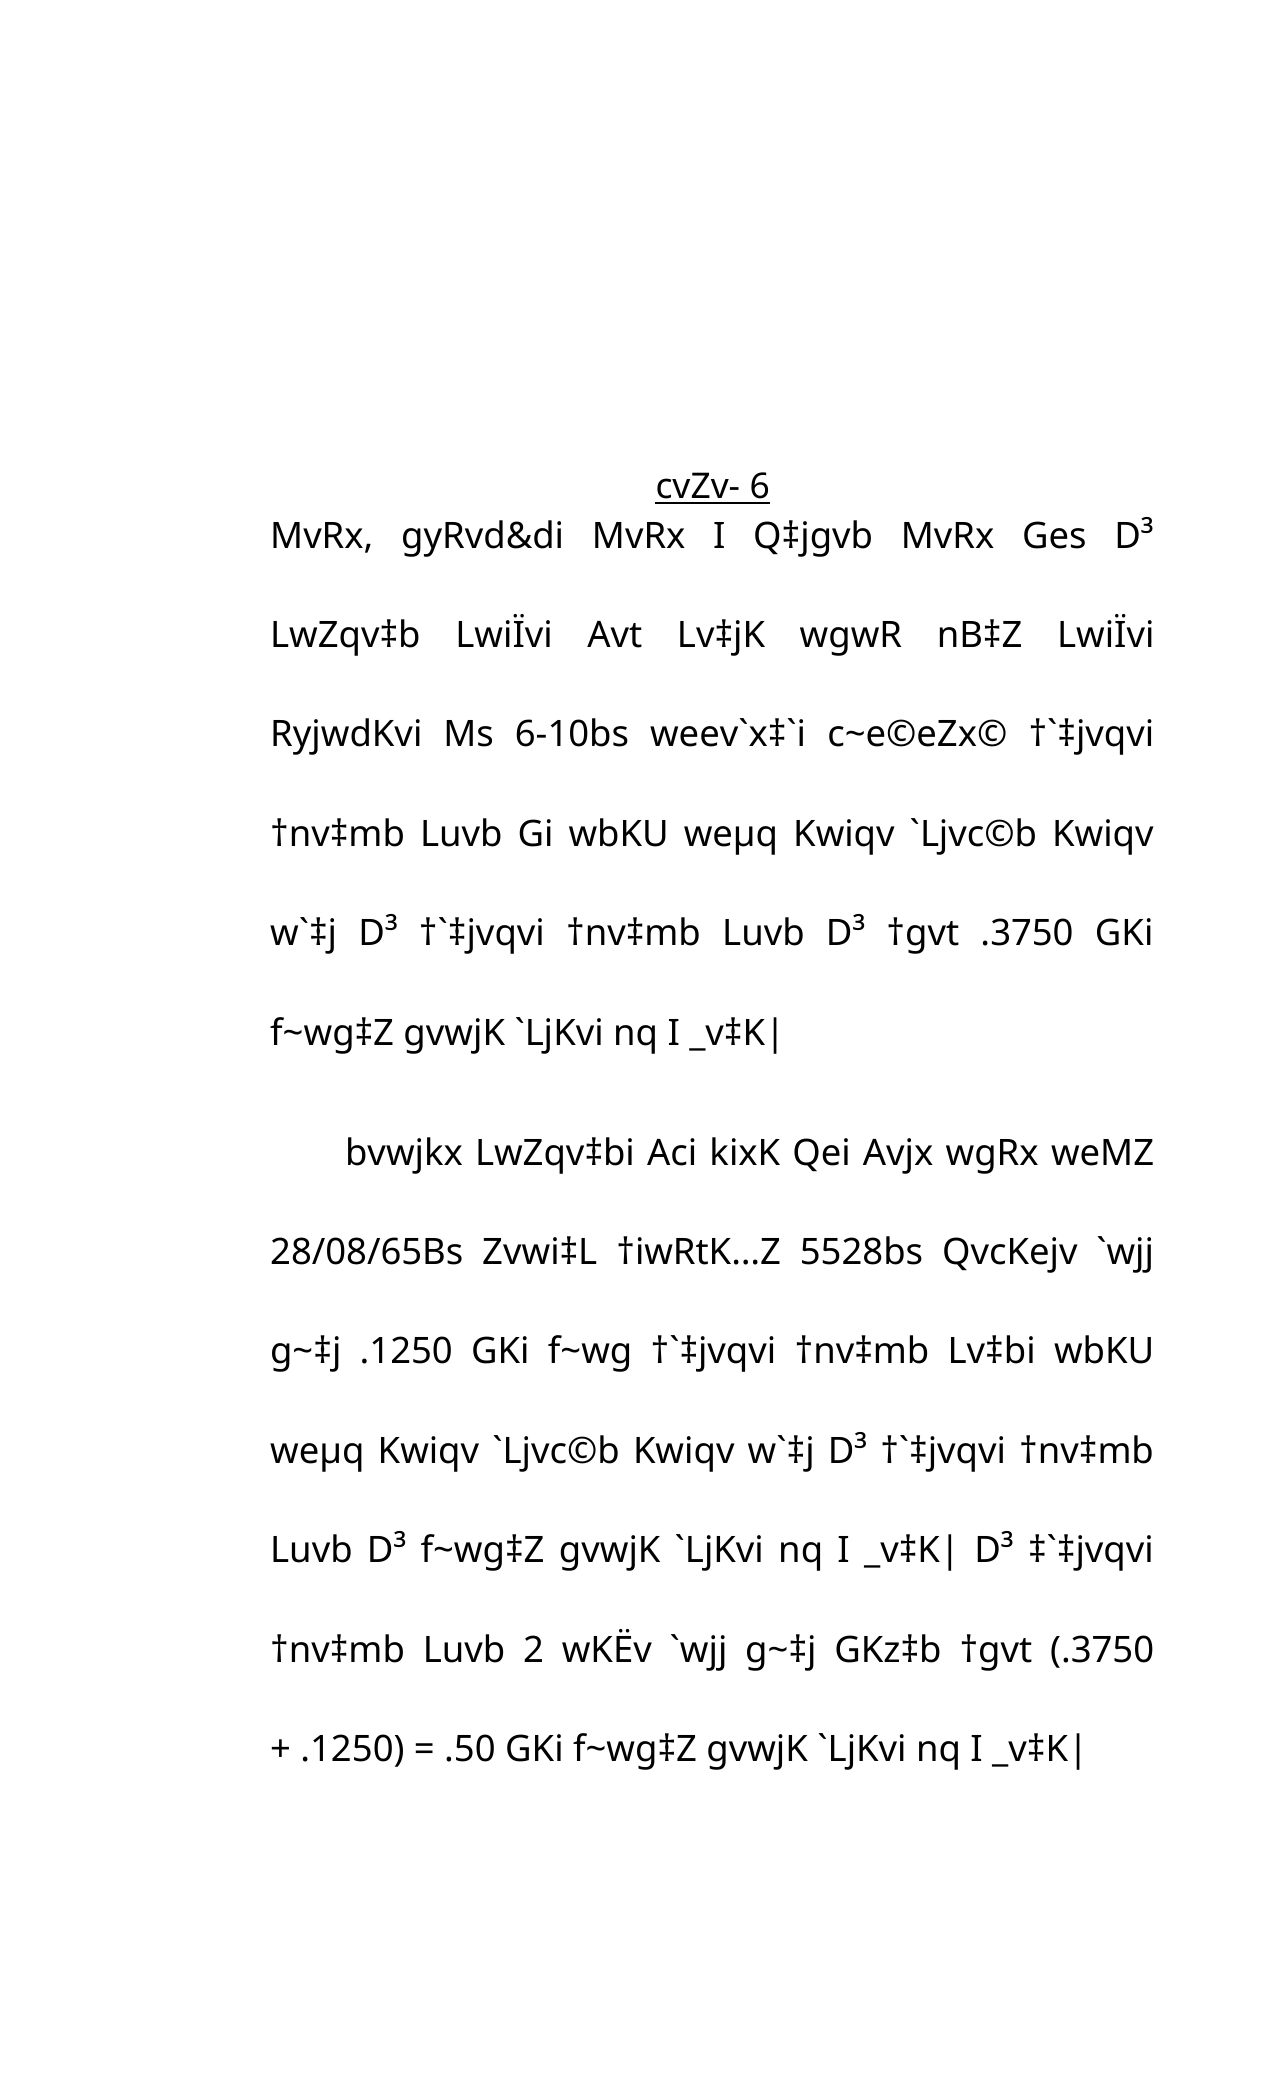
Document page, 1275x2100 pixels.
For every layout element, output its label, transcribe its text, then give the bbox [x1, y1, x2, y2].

text bvwjkx LwZqv‡bi Aci kixK Qei Avjx wgRx weMZ 28/08/65Bs Zvwi‡L †iwRtK…Z 5528bs QvcKejv `wjj g~‡j .1250 GKi f~wg †`‡jvqvi †nv‡mb Lv‡bi wbKU weµq Kwiqv `Ljvc©b Kwiqv w`‡j D³ †`‡jvqvi †nv‡mb Luvb D³ f~wg‡Z gvwjK `LjKvi nq I _v‡K| D³ ‡`‡jvqvi †nv‡mb Luvb 2 wKËv `wjj g~‡j GKz‡b †gvt (.3750 + .1250) = .50 GKi f~wg‡Z gvwjK `LjKvi nq I _v‡K| [270, 1126, 1155, 1772]
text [270, 509, 1155, 1056]
